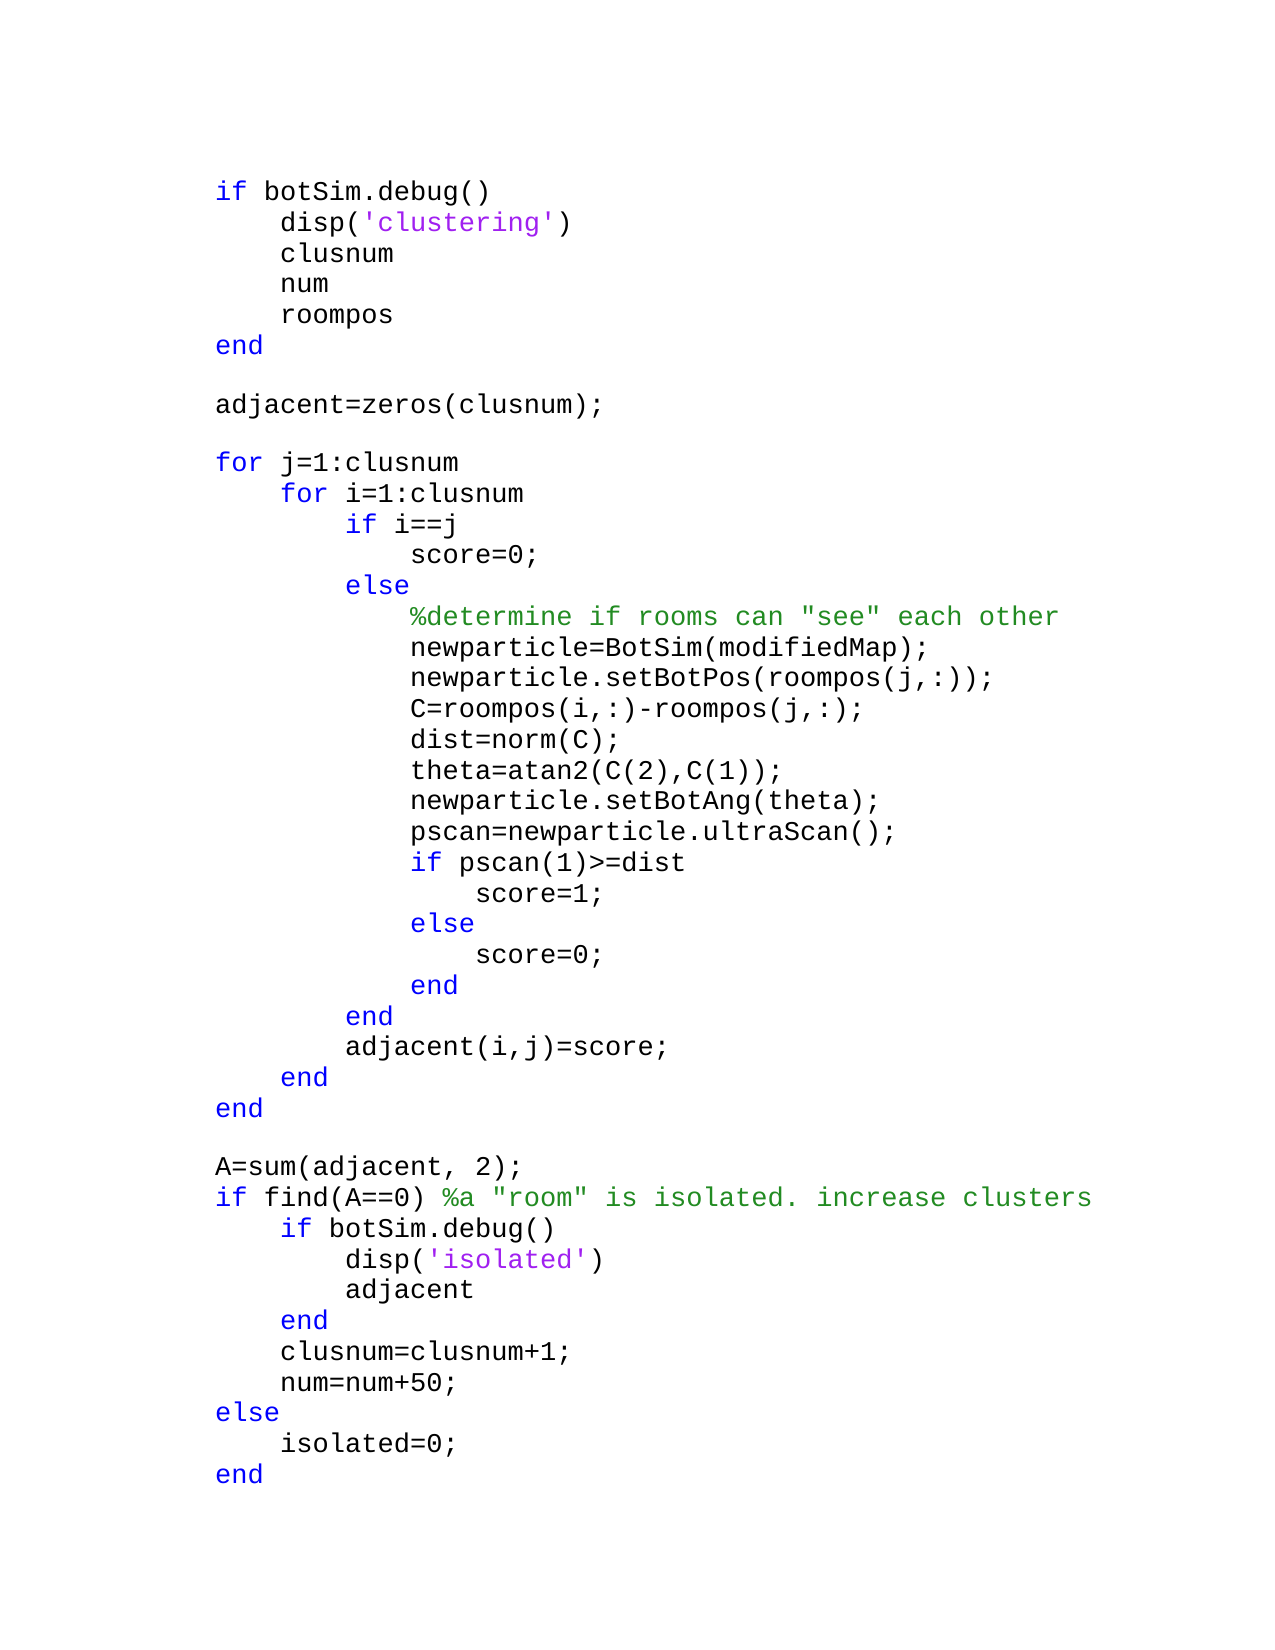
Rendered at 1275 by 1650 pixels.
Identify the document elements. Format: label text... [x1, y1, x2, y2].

text newparticle=BotSim(modifiedMap); [150, 633, 1125, 664]
text end [150, 972, 1125, 1002]
text end [150, 1094, 1125, 1125]
text end [150, 1064, 1125, 1094]
text score=0; [150, 541, 1125, 572]
text else [150, 910, 1125, 941]
text if pscan(1)>=dist [150, 849, 1125, 879]
text end [150, 1307, 1125, 1338]
text end [150, 1002, 1125, 1033]
text else [150, 572, 1125, 603]
text if botSim.debug() [150, 1215, 1125, 1245]
text disp('clustering') [150, 209, 1125, 239]
text clusnum=clusnum+1; [150, 1338, 1125, 1368]
text end [150, 332, 1125, 362]
text adjacent(i,j)=score; [150, 1033, 1125, 1064]
text if i==j [150, 511, 1125, 541]
text if find(A==0) %a "room" is isolated. increase clusters [150, 1184, 1125, 1215]
text for j=1:clusnum [150, 449, 1125, 480]
text else [150, 1399, 1125, 1430]
text score=1; [150, 879, 1125, 910]
text C=roompos(i,:)-roompos(j,:); [150, 695, 1125, 726]
text if botSim.debug() [150, 178, 1125, 209]
text roompos [150, 301, 1125, 332]
text dist=norm(C); [150, 726, 1125, 756]
text %determine if rooms can "see" each other [150, 603, 1125, 633]
text adjacent=zeros(clusnum); [150, 390, 1125, 421]
text disp('isolated') [150, 1245, 1125, 1276]
text score=0; [150, 941, 1125, 972]
text pscan=newparticle.ultraScan(); [150, 818, 1125, 849]
text num [150, 270, 1125, 301]
text isolated=0; [150, 1430, 1125, 1461]
text adjacent [150, 1276, 1125, 1307]
text end [150, 1461, 1125, 1491]
text newparticle.setBotAng(theta); [150, 787, 1125, 818]
text clusnum [150, 239, 1125, 270]
text theta=atan2(C(2),C(1)); [150, 756, 1125, 787]
text for i=1:clusnum [150, 480, 1125, 511]
text A=sum(adjacent, 2); [150, 1153, 1125, 1184]
text num=num+50; [150, 1368, 1125, 1399]
text newparticle.setBotPos(roompos(j,:)); [150, 664, 1125, 695]
